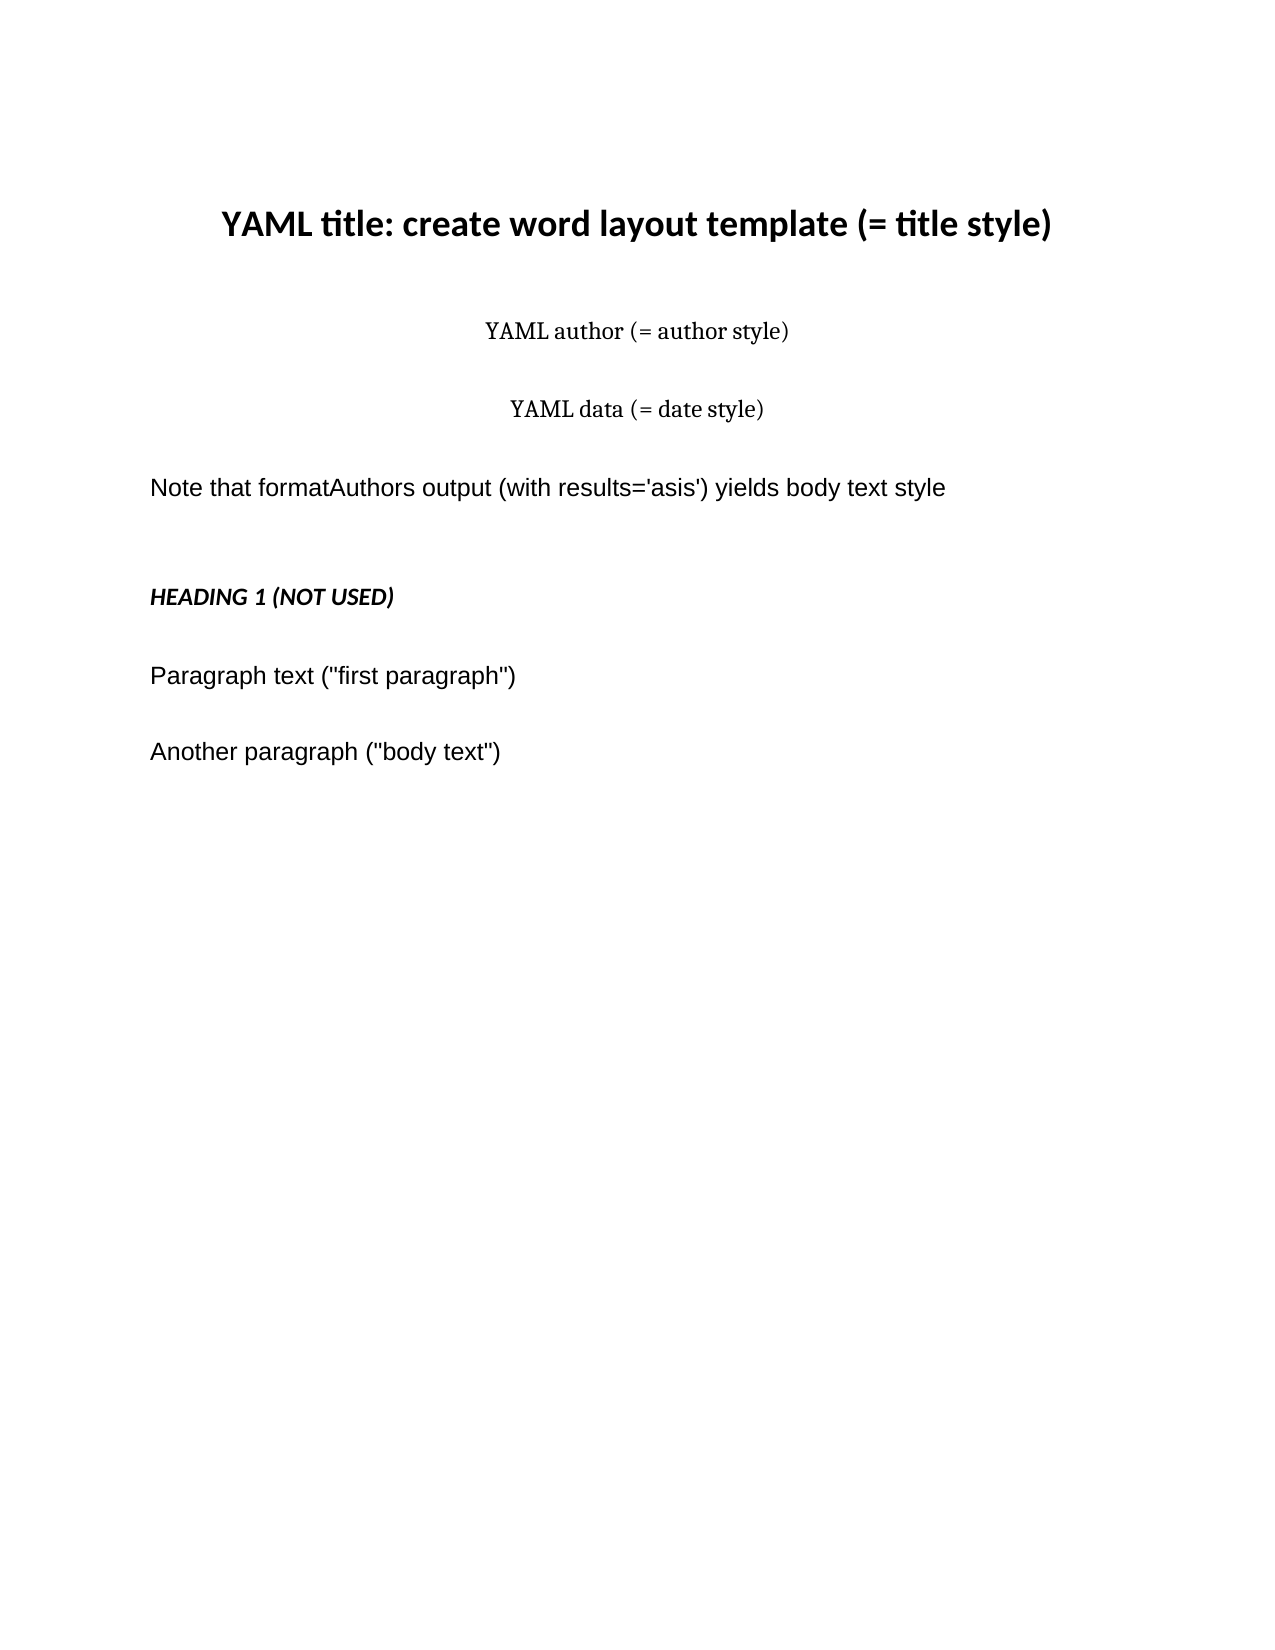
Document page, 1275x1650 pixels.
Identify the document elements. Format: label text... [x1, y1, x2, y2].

subtitle Heading 1 (not used) [150, 581, 1125, 611]
text Paragraph text ("first paragraph") [150, 661, 1125, 689]
text Note that formatAuthors output (with results='asis') yields body text style [150, 473, 1125, 502]
text Another paragraph ("body text") [150, 737, 1125, 766]
text YAML author (= author style) [150, 317, 1125, 345]
title YAML title: create word layout template (= title style) [150, 200, 1125, 246]
text YAML data (= date style) [150, 395, 1125, 424]
